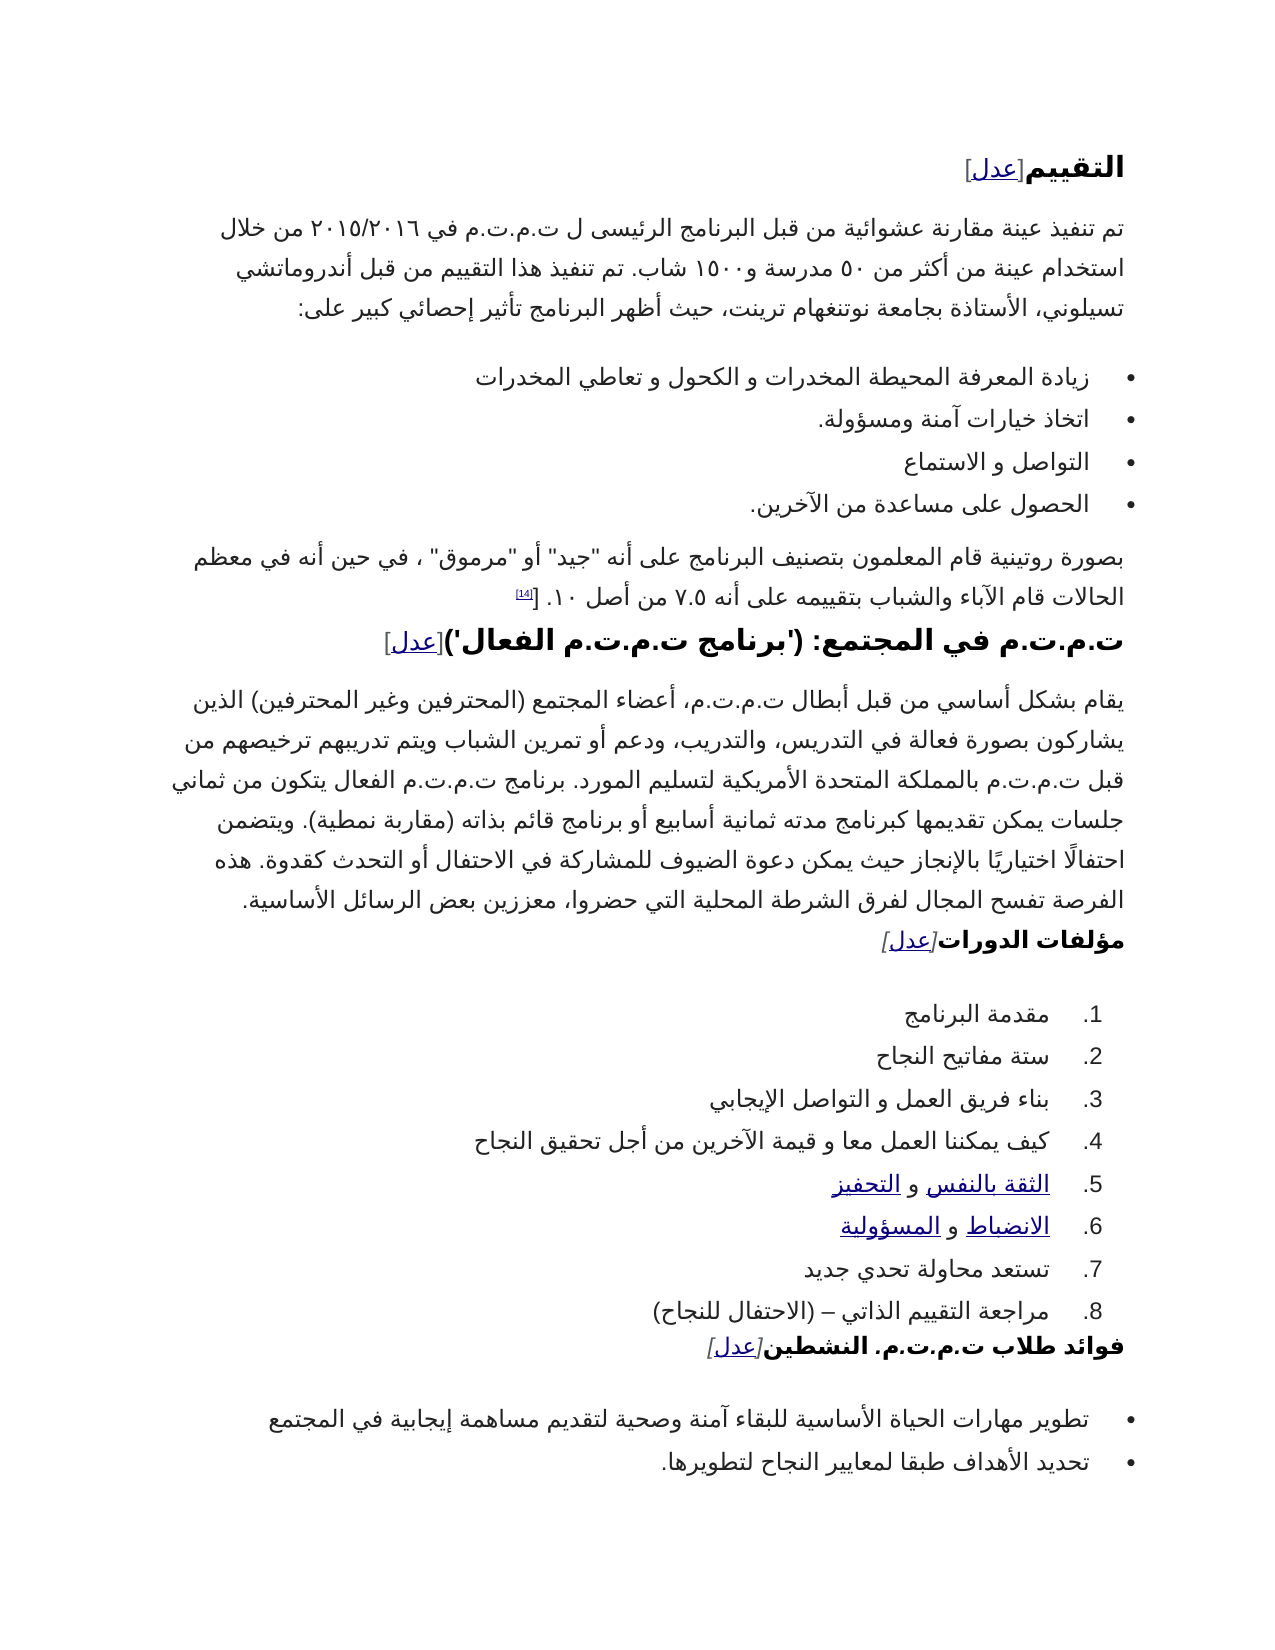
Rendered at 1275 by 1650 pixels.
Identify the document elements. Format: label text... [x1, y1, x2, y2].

list الثقة بالنفس و التحفيز [150, 1157, 1082, 1197]
list اتخاذ خيارات آمنة ومسؤولة. [150, 393, 1127, 433]
list تطوير مهارات الحياة الأساسية للبقاء آمنة وصحية لتقديم مساهمة إيجابية في المجتمع [150, 1393, 1127, 1433]
list مراجعة التقييم الذاتي – (الاحتفال للنجاح) [150, 1284, 1082, 1324]
subtitle التقييم[عدل] [150, 150, 1125, 183]
list التواصل و الاستماع [150, 435, 1127, 475]
subtitle ت.م.ت.م في المجتمع: ('برنامج ت.م.ت.م الفعال')[عدل] [150, 623, 1125, 656]
subtitle فوائد طلاب ت.م.ت.م. النشطين[عدل] [150, 1332, 1125, 1360]
text تم تنفيذ عينة مقارنة عشوائية من قبل البرنامج الرئيسى ل ت.م.ت.م في ٢٠١٥/٢٠١٦ من خلال استخدام عينة من أكثر من ٥٠ مدرسة و١٥٠٠ شاب. تم تنفيذ هذا التقييم من قبل أندروماتشي تسيلوني، الأستاذة بجامعة نوتنغهام ترينت، حيث أظهر البرنامج تأثير إحصائي كبير على: [150, 201, 1125, 321]
text يقام بشكل أساسي من قبل أبطال ت.م.ت.م، أعضاء المجتمع (المحترفين وغير المحترفين) الذين يشاركون بصورة فعالة في التدريس، والتدريب، ودعم أو تمرين الشباب ويتم تدريبهم ترخيصهم من قبل ت.م.ت.م بالمملكة المتحدة الأمريكية لتسليم المورد. برنامج ت.م.ت.م الفعال يتكون من ثماني جلسات يمكن تقديمها كبرنامج مدته ثمانية أسابيع أو برنامج قائم بذاته (مقاربة نمطية). ويتضمن احتفالًا اختياريًا بالإنجاز حيث يمكن دعوة الضيوف للمشاركة في الاحتفال أو التحدث كقدوة. هذه الفرصة تفسح المجال لفرق الشرطة المحلية التي حضروا، معززين بعض الرسائل الأساسية. [150, 674, 1125, 914]
text بصورة روتينية قام المعلمون بتصنيف البرنامج على أنه "جيد" أو "مرموق" ، في حين أنه في معظم الحالات قام الآباء والشباب بتقييمه على أنه ٧.٥ من أصل ١٠. [[14] [150, 530, 1125, 610]
list مقدمة البرنامج [150, 987, 1082, 1027]
list تستعد محاولة تحدي جديد [150, 1242, 1082, 1282]
list كيف يمكننا العمل معا و قيمة الآخرين من أجل تحقيق النجاح [150, 1114, 1082, 1154]
list تحديد الأهداف طبقا لمعايير النجاح لتطويرها. [150, 1435, 1127, 1475]
list زيادة المعرفة المحيطة المخدرات و الكحول و تعاطي المخدرات [150, 350, 1127, 390]
subtitle مؤلفات الدورات[عدل] [150, 926, 1125, 954]
list الانضباط و المسؤولية [150, 1199, 1082, 1239]
list بناء فريق العمل و التواصل الإيجابي [150, 1072, 1082, 1112]
list ستة مفاتيح النجاح [150, 1029, 1082, 1069]
list الحصول على مساعدة من الآخرين. [150, 478, 1127, 518]
